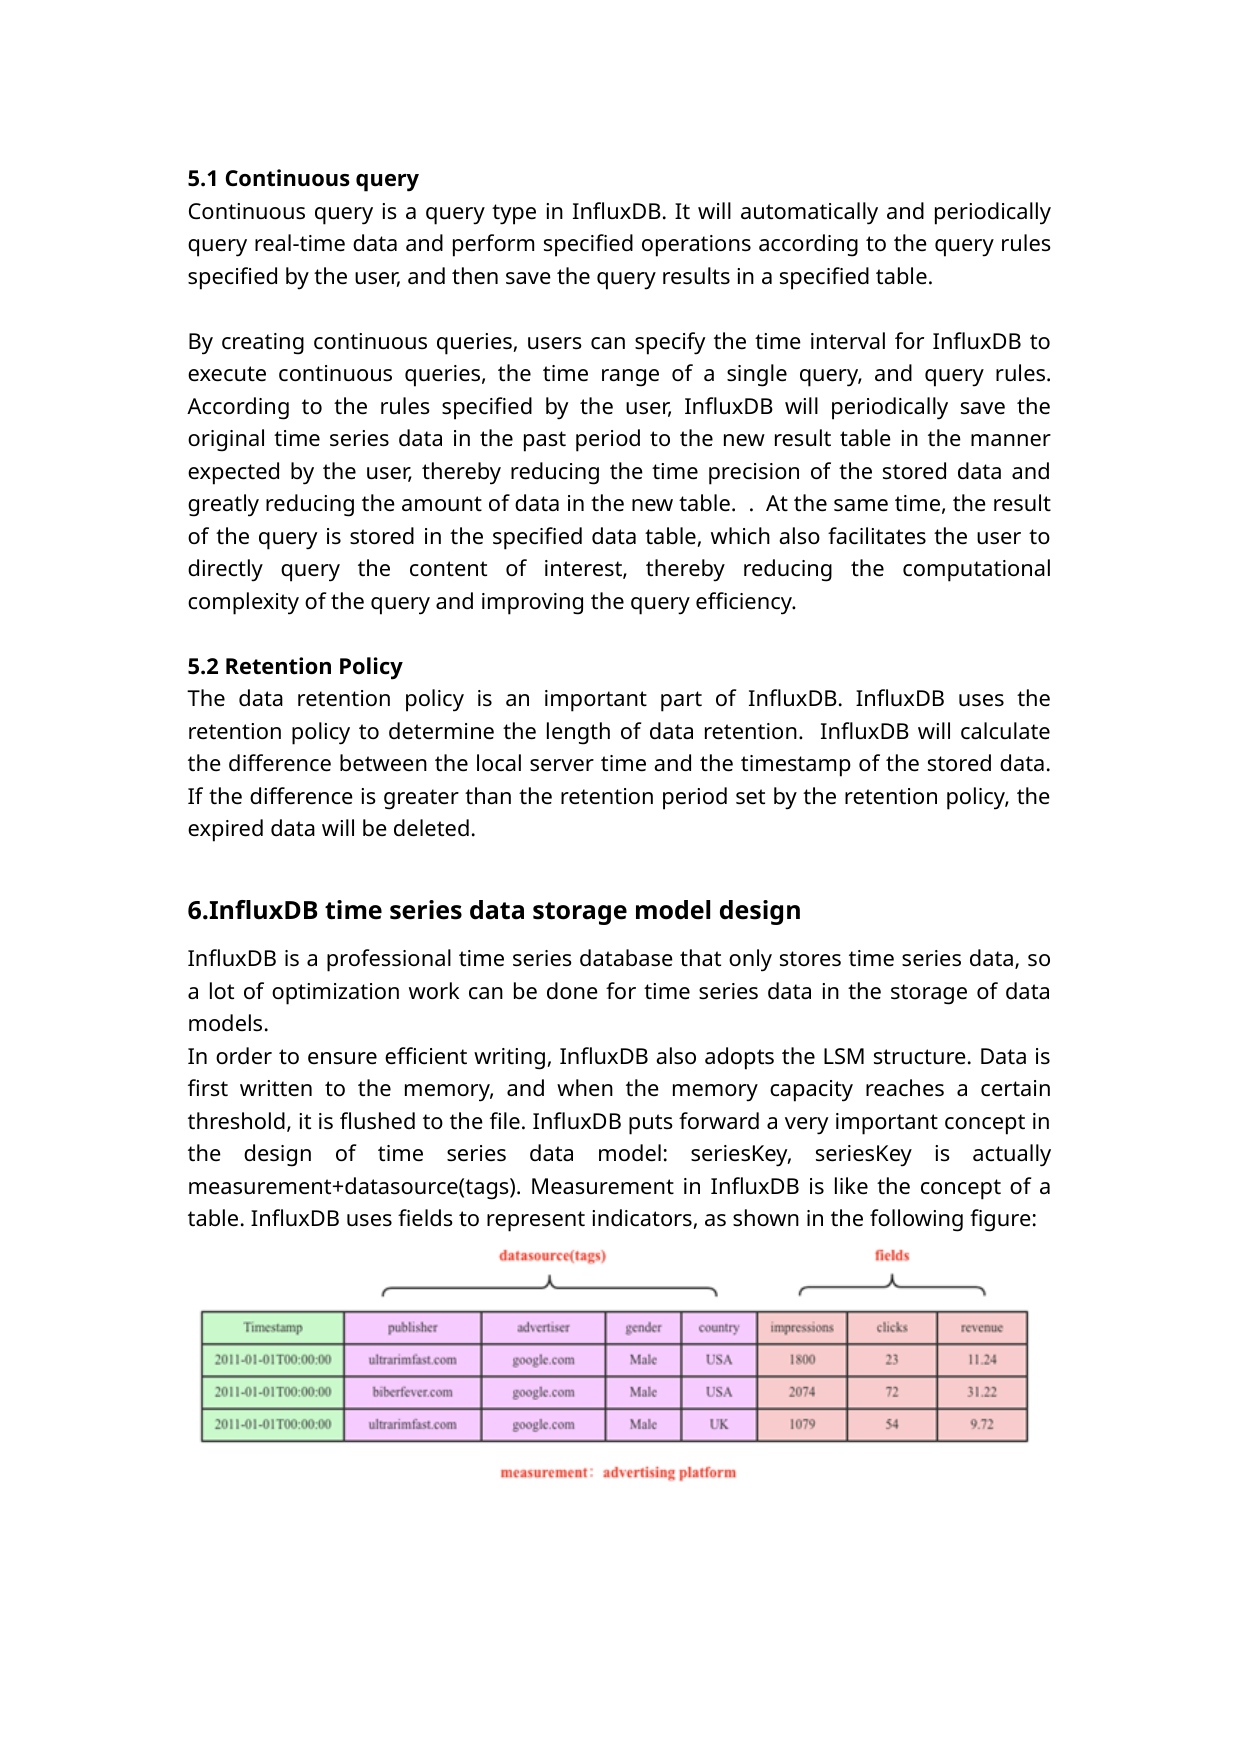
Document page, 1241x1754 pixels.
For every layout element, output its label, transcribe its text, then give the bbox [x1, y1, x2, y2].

text In order to ensure efficient writing, InfluxDB also adopts the LSM structure. Data is first written to the memory, and when the memory capacity reaches a certain threshold, it is flushed to the file. InfluxDB puts forward a very important concept in the design of time series data model: seriesKey, seriesKey is actually measurement+datasource(tags). Measurement in InfluxDB is like the concept of a table. InfluxDB uses fields to represent indicators, as shown in the following figure: [187, 1039, 1053, 1234]
text 5.1 Continuous query [187, 162, 1053, 194]
text By creating continuous queries, users can specify the time interval for InfluxDB to execute continuous queries, the time range of a single query, and query rules. According to the rules specified by the user, InfluxDB will periodically save the original time series data in the past period to the new result table in the manner expected by the user, thereby reducing the time precision of the stored data and greatly reducing the amount of data in the new table. . At the same time, the result of the query is stored in the specified data table, which also facilitates the user to directly query the content of interest, thereby reducing the computational complexity of the query and improving the query efficiency. [187, 324, 1053, 617]
text InfluxDB is a professional time series database that only stores time series data, so a lot of optimization work can be done for time series data in the storage of data models. [187, 942, 1053, 1039]
text The data retention policy is an important part of InfluxDB. InfluxDB uses the retention policy to determine the length of data retention. InfluxDB will calculate the difference between the local server time and the timestamp of the stored data. If the difference is greater than the retention period set by the retention policy, the expired data will be deleted. [187, 682, 1053, 844]
text 5.2 Retention Policy [187, 649, 1053, 682]
text Continuous query is a query type in InfluxDB. It will automatically and periodically query real-time data and perform specified operations according to the query rules specified by the user, and then save the query results in a specified table. [187, 194, 1053, 292]
picture [187, 1234, 1053, 1489]
text 6.InfluxDB time series data storage model design [187, 877, 1053, 942]
